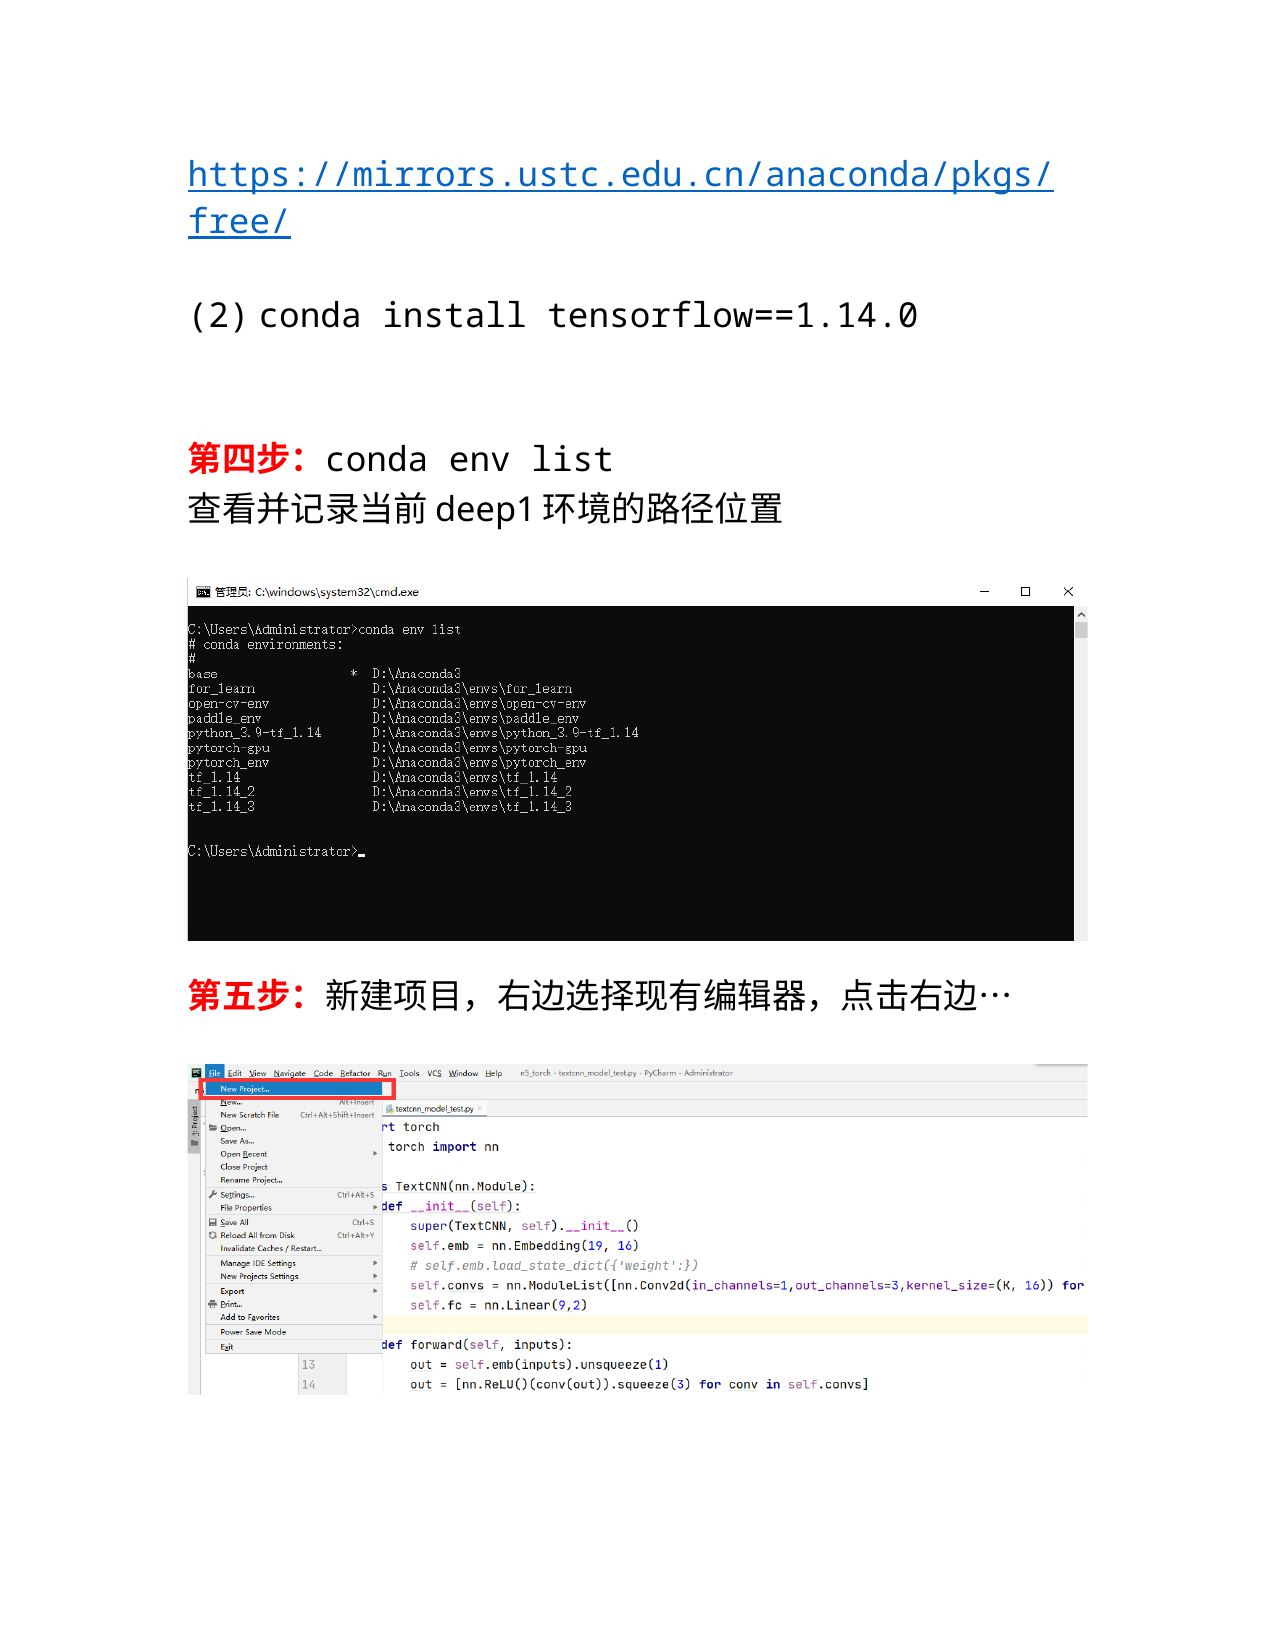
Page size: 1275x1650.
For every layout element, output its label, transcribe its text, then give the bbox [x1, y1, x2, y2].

text 第五步：新建项目，右边选择现有编辑器，点击右边… [187, 968, 1087, 1018]
text https://mirrors.ustc.edu.cn/anaconda/pkgs/free/ [187, 150, 1087, 244]
text 查看并记录当前deep1环境的路径位置 [187, 481, 1087, 531]
text (2) conda install tensorflow==1.14.0 [187, 244, 1087, 337]
picture [187, 578, 1088, 941]
picture [187, 1064, 1088, 1395]
text 第四步：conda env list [187, 384, 1087, 481]
